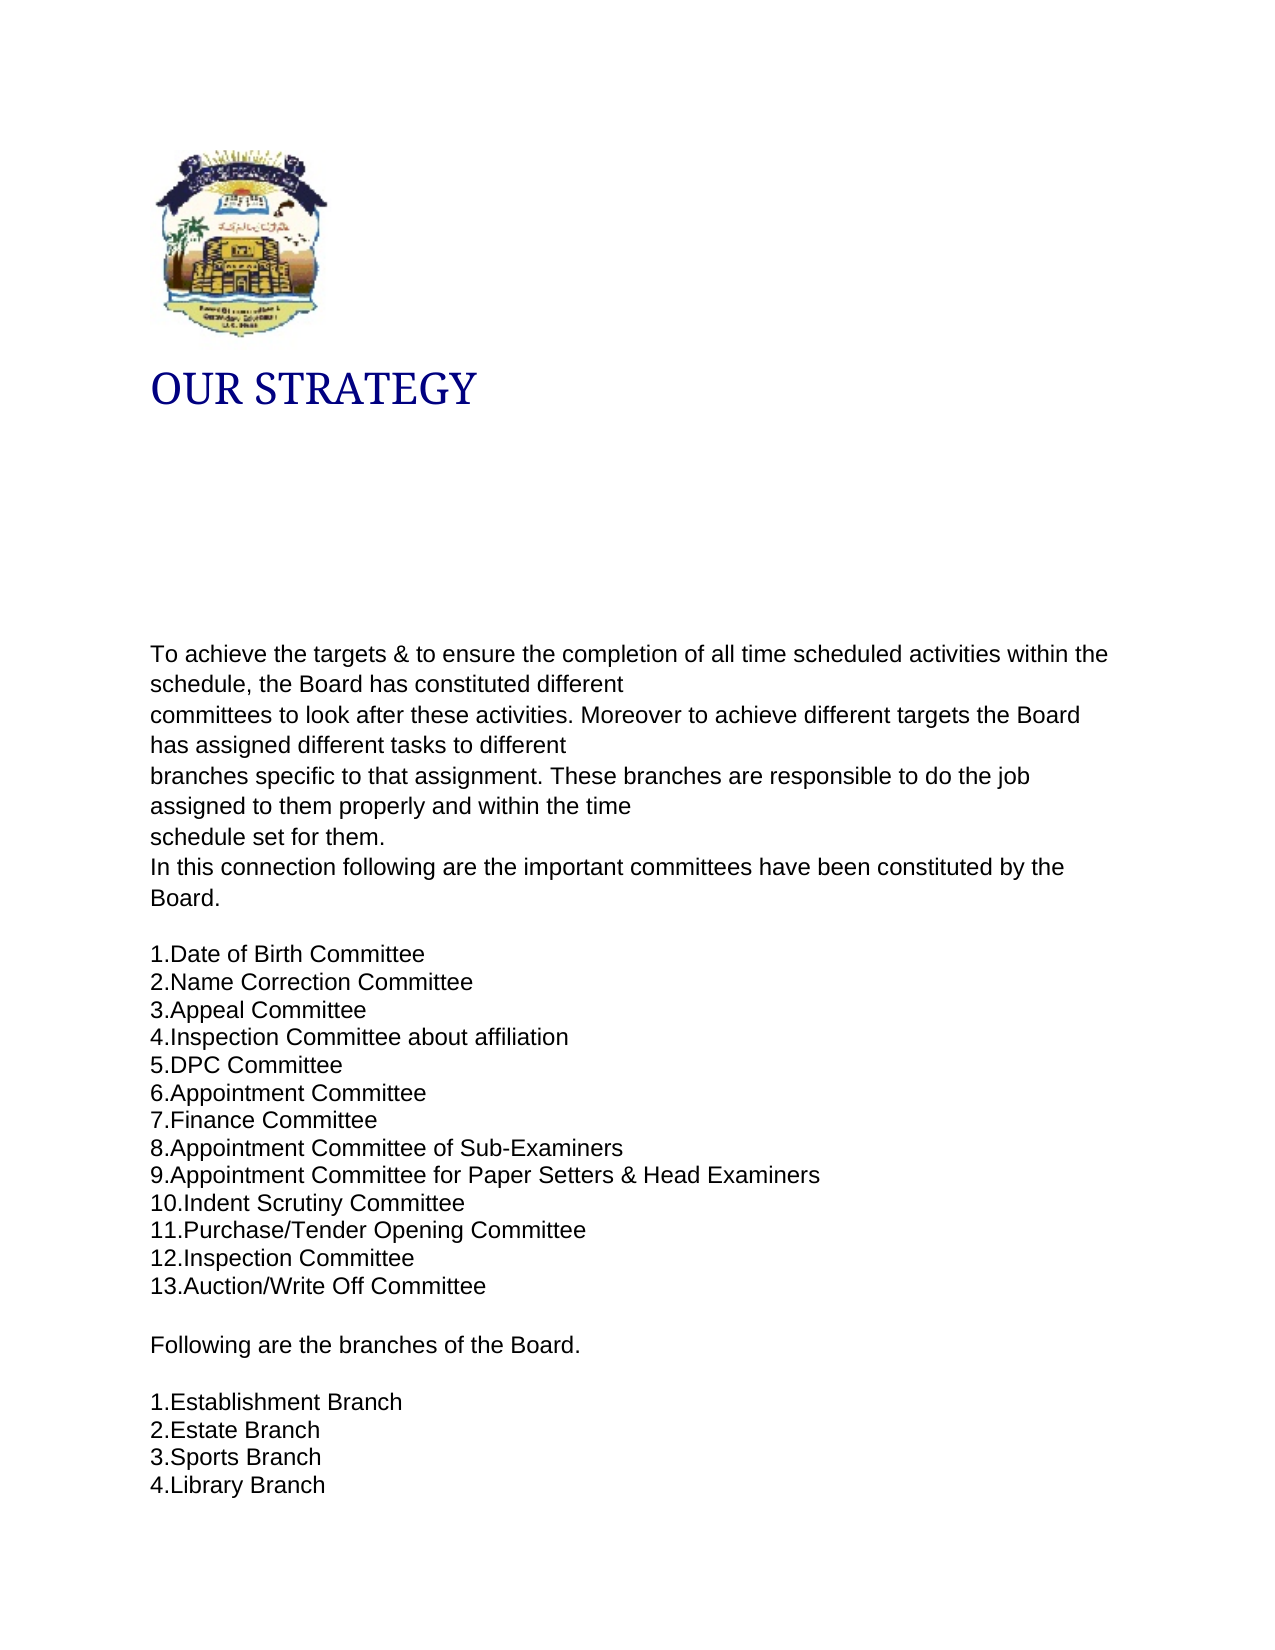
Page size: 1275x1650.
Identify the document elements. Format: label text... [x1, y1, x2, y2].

text Following are the branches of the Board. [150, 1328, 1125, 1359]
text OUR STRATEGY [150, 358, 1125, 417]
text 1.Date of Birth Committee 2.Name Correction Committee 3.Appeal Committee 4.Inspection Committee about affiliation 5.DPC Committee 6.Appointment Committee 7.Finance Committee 8.Appointment Committee of Sub-Examiners 9.Appointment Committee for Paper Setters & Head Examiners 10.Indent Scrutiny Committee 11.Purchase/Tender Opening Committee 12.Inspection Committee 13.Auction/Write Off Committee [150, 940, 1125, 1299]
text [150, 1388, 1125, 1498]
text To achieve the targets & to ensure the completion of all time scheduled activities within the schedule, the Board has constituted different committees to look after these activities. Moreover to achieve different targets the Board has assigned different tasks to different branches specific to that assignment. These branches are responsible to do the job assigned to them properly and within the time schedule set for them. In this connection following are the important committees have been constituted by the Board. [150, 637, 1125, 911]
picture [150, 150, 332, 350]
